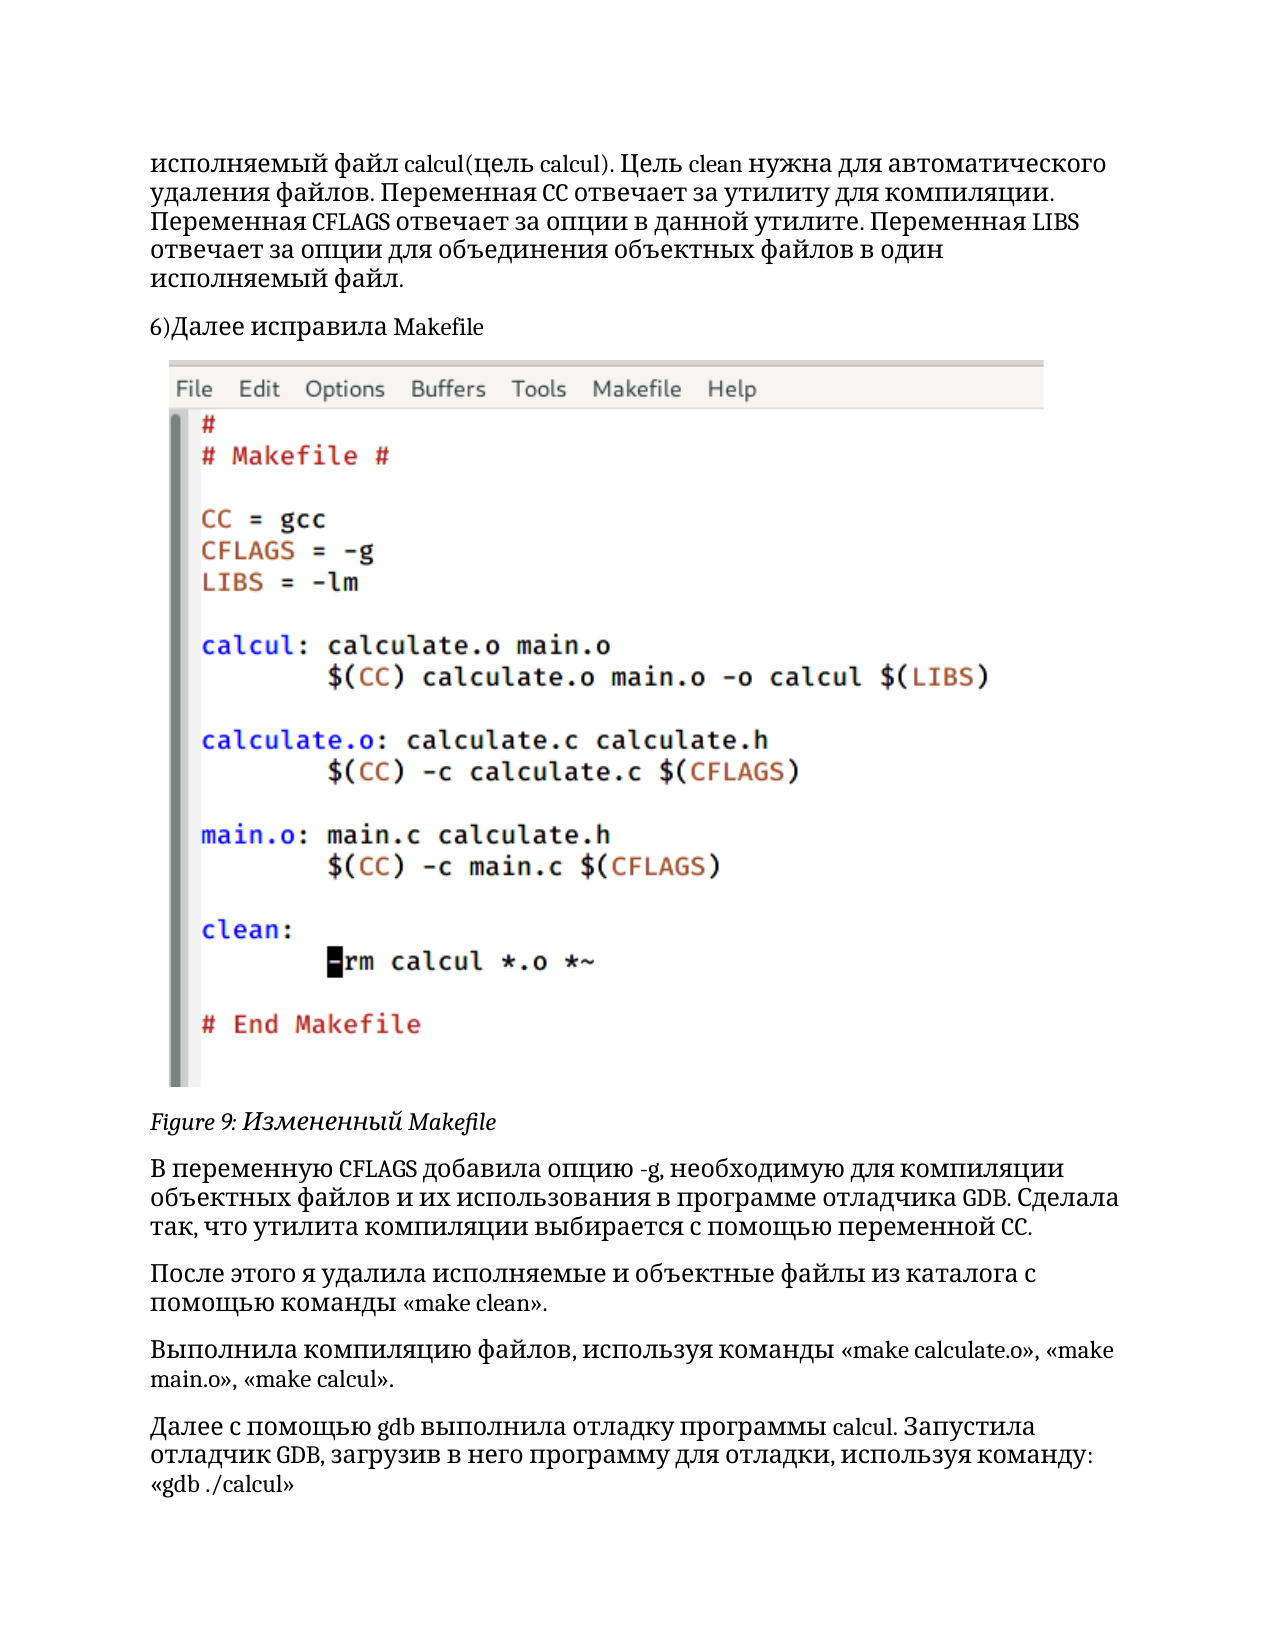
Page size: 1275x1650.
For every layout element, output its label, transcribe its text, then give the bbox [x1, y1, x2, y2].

text 6)Далее исправила Makefile [150, 312, 1125, 341]
text Figure 9: Измененный Makefile [150, 1108, 1125, 1136]
text Выполнила компиляцию файлов, используя команды «make calculate.o», «make main.o», «make calcul». [150, 1336, 1125, 1394]
picture [168, 360, 1044, 1087]
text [150, 150, 1125, 294]
text В переменную CFLAGS добавила опцию -g, необходимую для компиляции объектных файлов и их использования в программе отладчика GDB. Сделала так, что утилита компиляции выбирается с помощью переменной CC. [150, 1155, 1125, 1241]
text После этого я удалила исполняемые и объектные файлы из каталога с помощью команды «make clean». [150, 1260, 1125, 1318]
text Далее с помощью gdb выполнила отладку программы calcul. Запустила отладчик GDB, загрузив в него программу для отладки, используя команду: «gdb ./calcul» [150, 1413, 1125, 1499]
